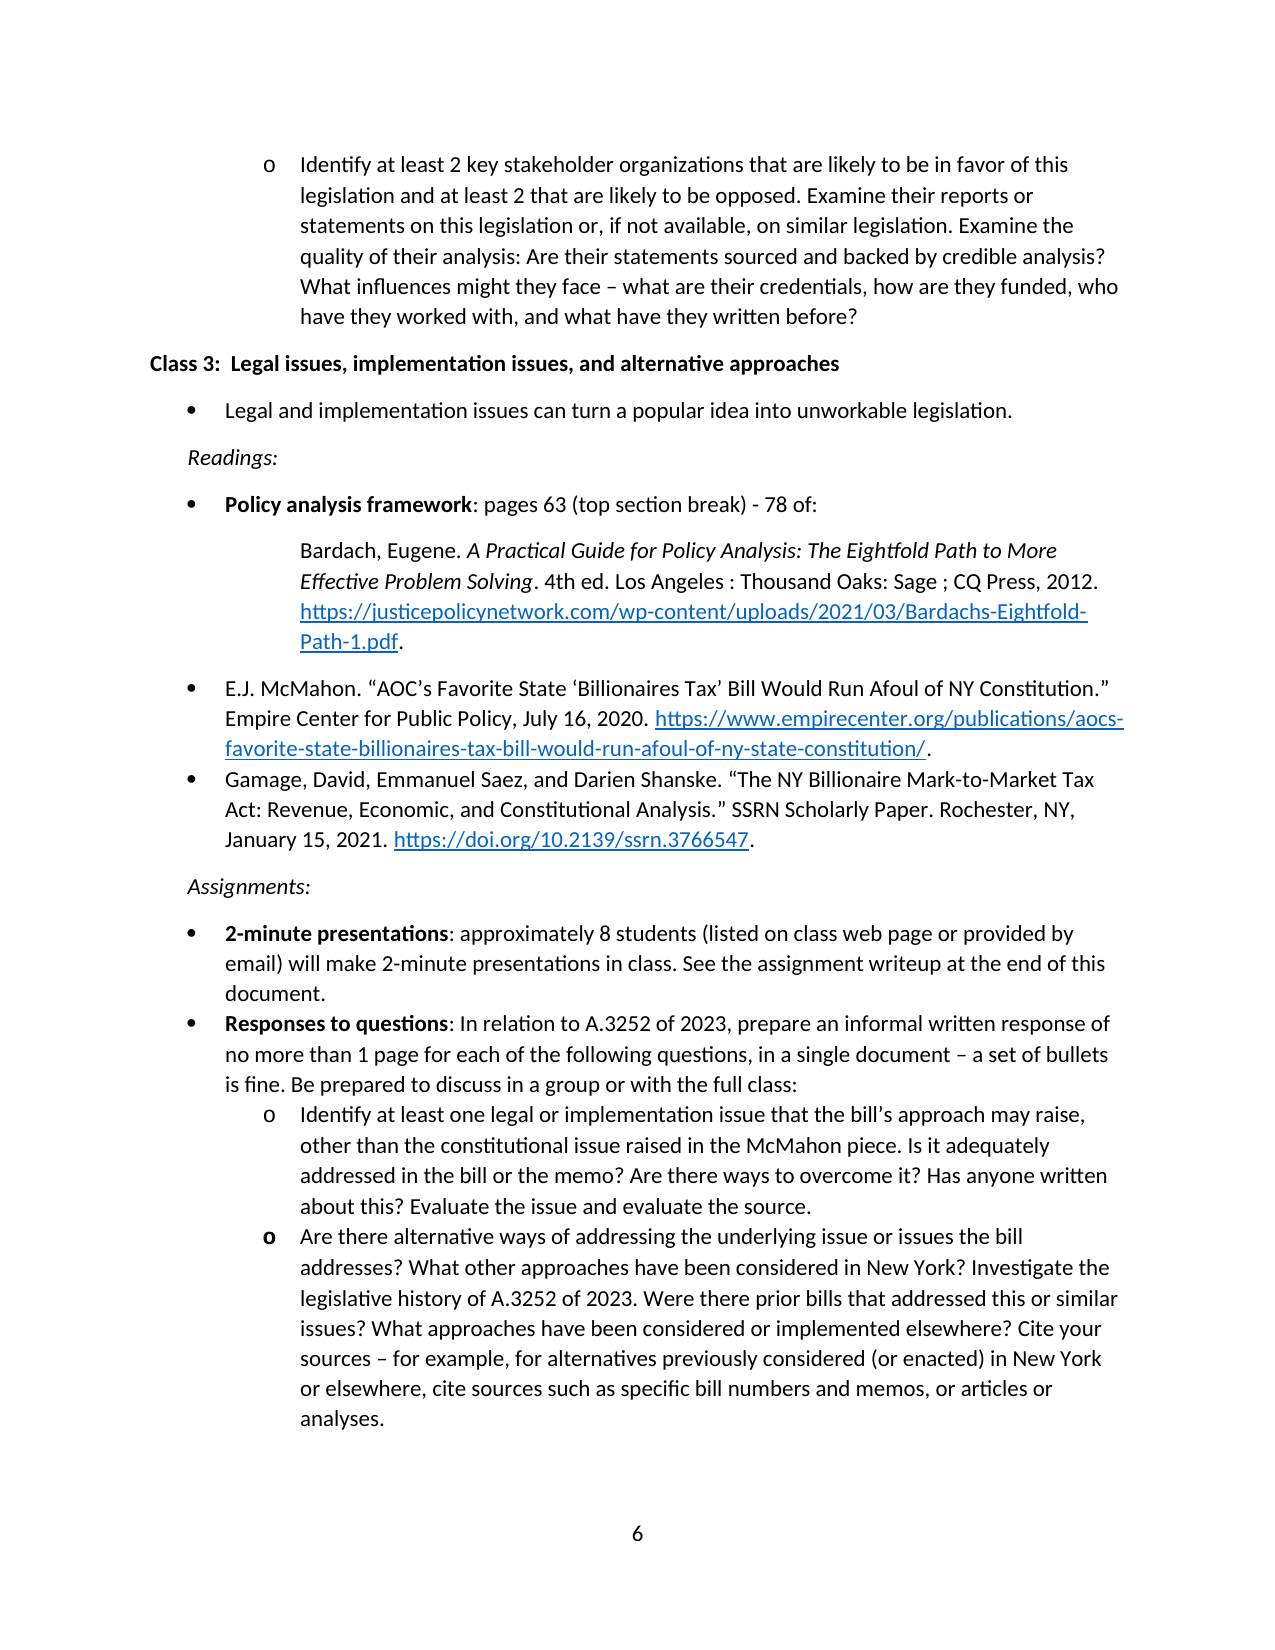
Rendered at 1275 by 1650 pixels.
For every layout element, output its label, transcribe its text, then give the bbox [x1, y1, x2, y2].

list Responses to questions: In relation to A.3252 of 2023, prepare an informal written response of no more than 1 page for each of the following questions, in a single document – a set of bullets is fine. Be prepared to discuss in a group or with the full class: [187, 1009, 1125, 1098]
list Policy analysis framework: pages 63 (top section break) - 78 of: [187, 490, 1125, 518]
list E.J. McMahon. “AOC’s Favorite State ‘Billionaires Tax’ Bill Would Run Afoul of NY Constitution.” Empire Center for Public Policy, July 16, 2020. https://www.empirecenter.org/publications/aocs-favorite-state-billionaires-tax-bill-would-run-afoul-of-ny-state-constitution/. [187, 674, 1125, 762]
text Bardach, Eugene. A Practical Guide for Policy Analysis: The Eightfold Path to More Effective Problem Solving. 4th ed. Los Angeles : Thousand Oaks: Sage ; CQ Press, 2012. https://justicepolicynetwork.com/wp-content/uploads/2021/03/Bardachs-Eightfold-Path-1.pdf. [300, 537, 1125, 655]
subtitle Class 3: Legal issues, implementation issues, and alternative approaches [150, 349, 1125, 377]
list Legal and implementation issues can turn a popular idea into unworkable legislation. [187, 396, 1125, 424]
list Gamage, David, Emmanuel Saez, and Darien Shanske. “The NY Billionaire Mark-to-Market Tax Act: Revenue, Economic, and Constitutional Analysis.” SSRN Scholarly Paper. Rochester, NY, January 15, 2021. https://doi.org/10.2139/ssrn.3766547. [187, 765, 1125, 853]
list 2-minute presentations: approximately 8 students (listed on class web page or provided by email) will make 2-minute presentations in class. See the assignment writeup at the end of this document. [187, 919, 1125, 1007]
list Identify at least 2 key stakeholder organizations that are likely to be in favor of this legislation and at least 2 that are likely to be opposed. Examine their reports or statements on this legislation or, if not available, on similar legislation. Examine the quality of their analysis: Are their statements sourced and backed by credible analysis? What influences might they face – what are their credentials, how are they funded, who have they worked with, and what have they written before? [262, 150, 1125, 330]
subtitle Readings: [187, 443, 1125, 471]
list Are there alternative ways of addressing the underlying issue or issues the bill addresses? What other approaches have been considered in New York? Investigate the legislative history of A.3252 of 2023. Were there prior bills that addressed this or similar issues? What approaches have been considered or implemented elsewhere? Cite your sources – for example, for alternatives previously considered (or enacted) in New York or elsewhere, cite sources such as specific bill numbers and memos, or articles or analyses. [262, 1222, 1125, 1432]
subtitle Assignments: [187, 872, 1125, 900]
list Identify at least one legal or implementation issue that the bill’s approach may raise, other than the constitutional issue raised in the McMahon piece. Is it adequately addressed in the bill or the memo? Are there ways to overcome it? Has anyone written about this? Evaluate the issue and evaluate the source. [262, 1100, 1125, 1220]
